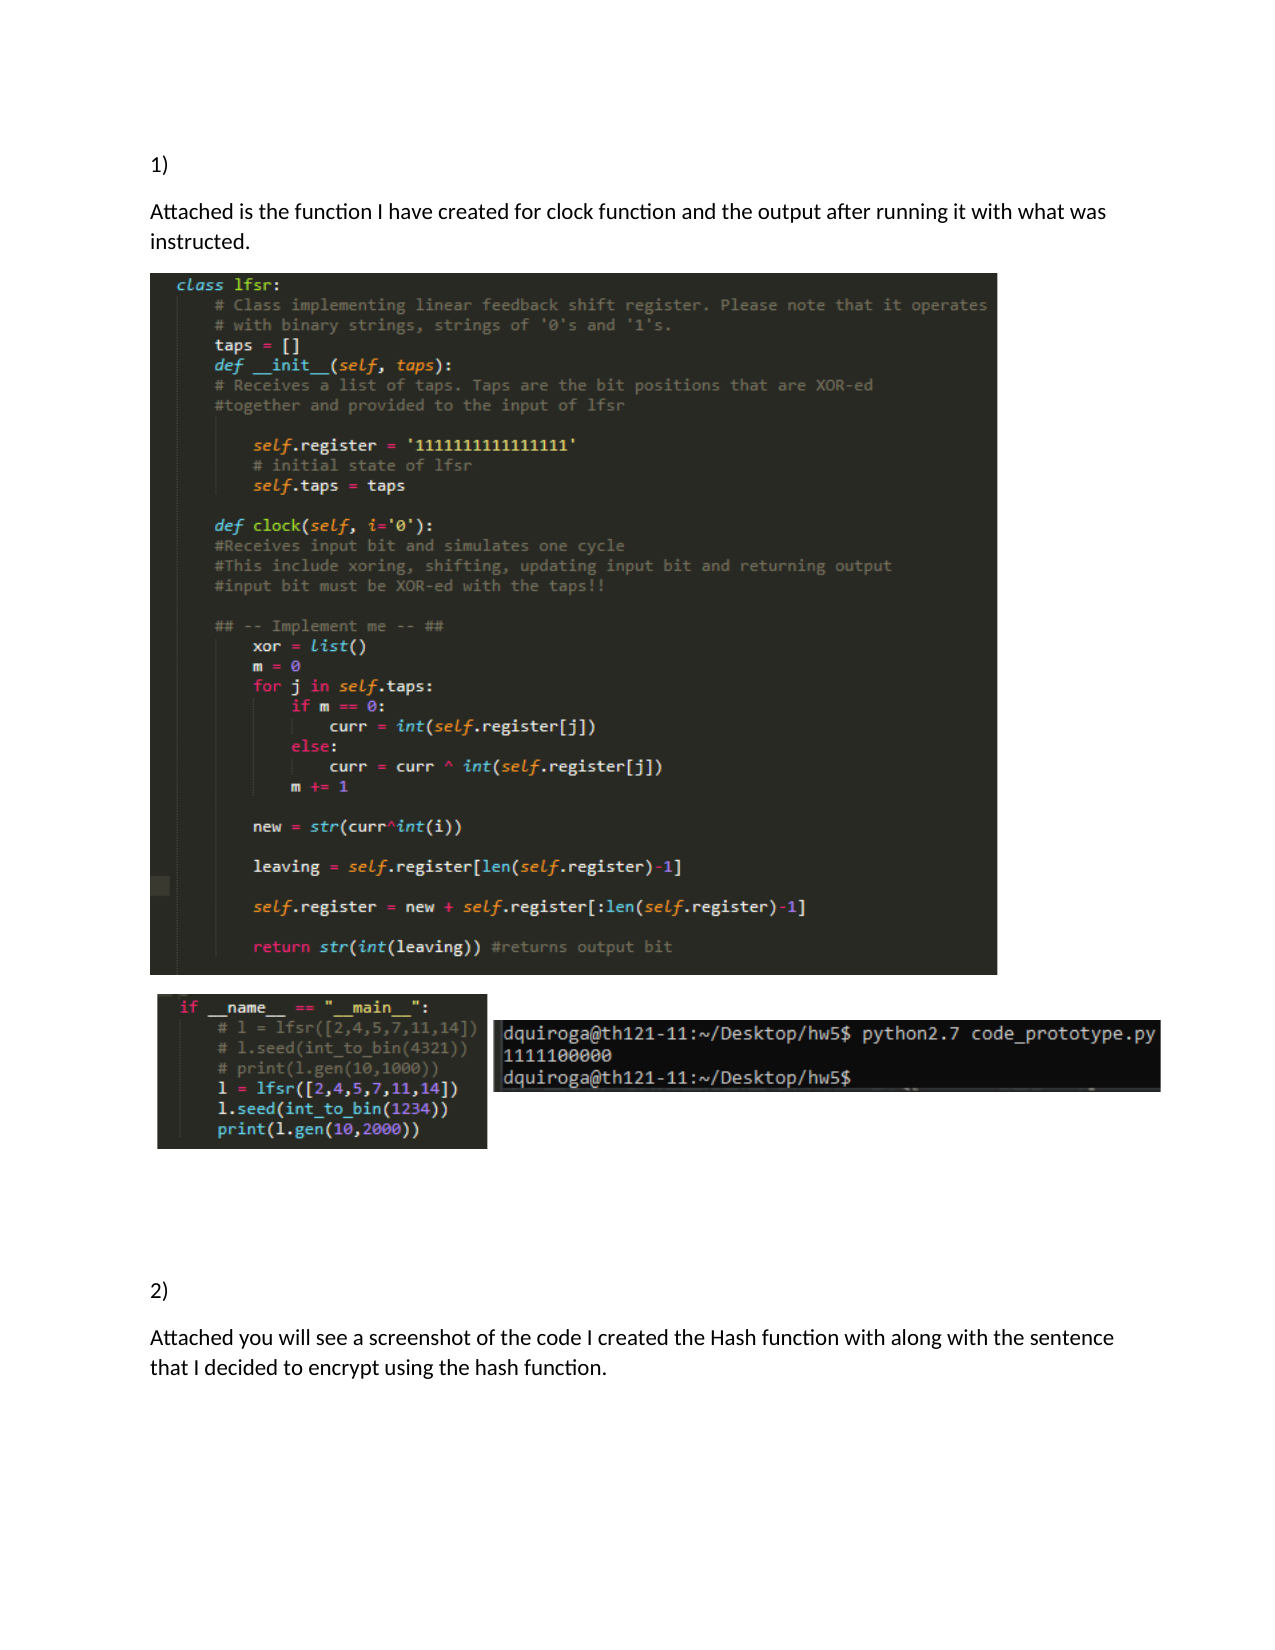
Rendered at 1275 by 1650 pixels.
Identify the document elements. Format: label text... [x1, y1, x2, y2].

picture [156, 994, 487, 1147]
text 1) [150, 150, 1125, 178]
text Attached is the function I have created for clock function and the output after running it with what was instructed. [150, 197, 1125, 255]
picture [150, 273, 998, 975]
picture [492, 1020, 1160, 1092]
text Attached you will see a screenshot of the code I created the Hash function with along with the sentence that I decided to encrypt using the hash function. [150, 1323, 1125, 1381]
text 2) [150, 1276, 1125, 1304]
